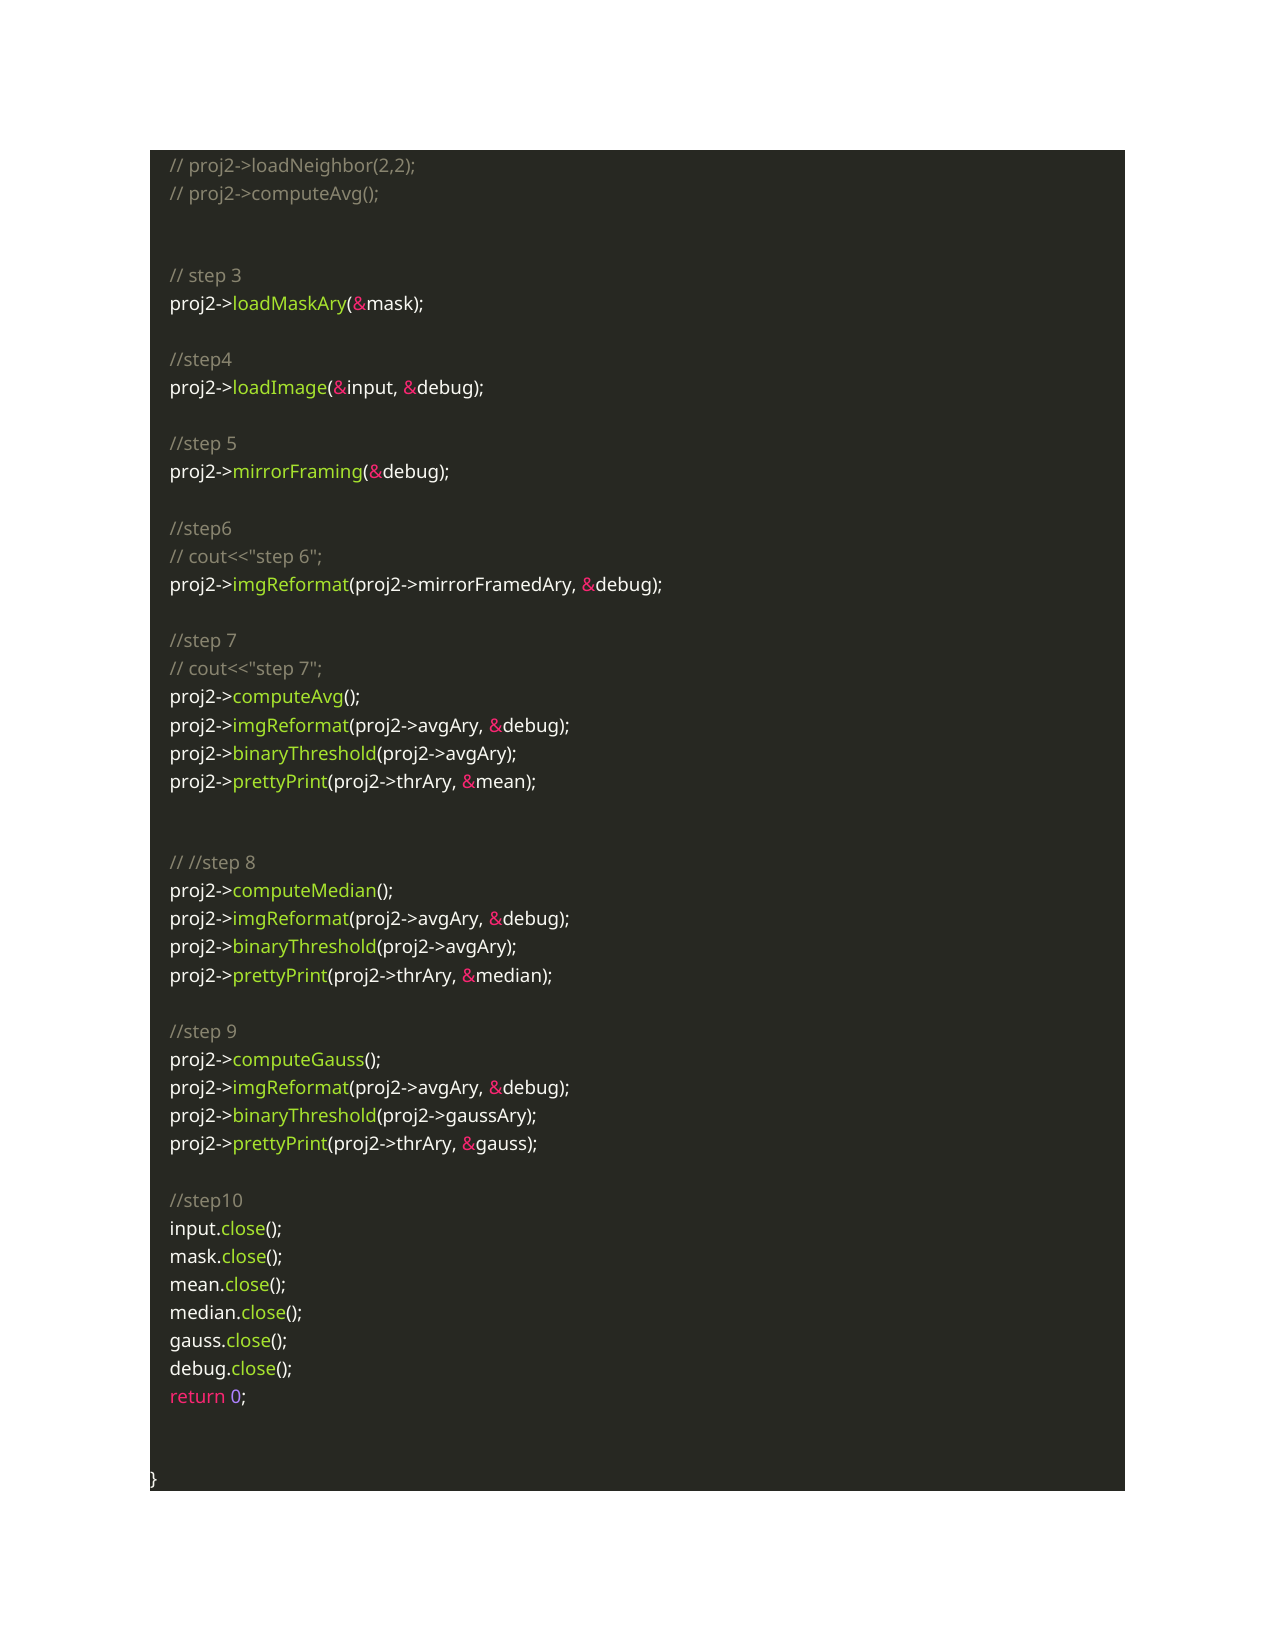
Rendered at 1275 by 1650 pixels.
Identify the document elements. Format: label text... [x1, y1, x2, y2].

text proj2->binaryThreshold(proj2->avgAry); [150, 737, 1125, 766]
text // cout<<"step 6"; [150, 541, 1125, 569]
text //step4 [150, 344, 1125, 372]
text proj2->prettyPrint(proj2->thrAry, &gauss); [150, 1128, 1125, 1156]
text proj2->binaryThreshold(proj2->gaussAry); [150, 1100, 1125, 1128]
text mean.close(); [150, 1269, 1125, 1297]
text input.close(); [150, 1212, 1125, 1241]
text proj2->loadMaskAry(&mask); [150, 287, 1125, 316]
text //step10 [150, 1184, 1125, 1212]
text proj2->mirrorFraming(&debug); [150, 456, 1125, 484]
text proj2->computeGauss(); [150, 1044, 1125, 1072]
text } [150, 1462, 1125, 1491]
text //step 5 [150, 428, 1125, 456]
text mask.close(); [150, 1241, 1125, 1269]
text proj2->imgReformat(proj2->avgAry, &debug); [150, 903, 1125, 931]
text //step6 [150, 512, 1125, 541]
text proj2->imgReformat(proj2->avgAry, &debug); [150, 709, 1125, 737]
text // cout<<"step 7"; [150, 653, 1125, 681]
text return 0; [150, 1381, 1125, 1409]
text proj2->computeMedian(); [150, 875, 1125, 903]
text gauss.close(); [150, 1325, 1125, 1353]
text proj2->loadImage(&input, &debug); [150, 372, 1125, 400]
text proj2->binaryThreshold(proj2->avgAry); [150, 931, 1125, 959]
text // proj2->loadNeighbor(2,2); [150, 150, 1125, 178]
text proj2->prettyPrint(proj2->thrAry, &mean); [150, 766, 1125, 794]
text median.close(); [150, 1297, 1125, 1325]
text // //step 8 [150, 847, 1125, 875]
text //step 7 [150, 625, 1125, 653]
text proj2->imgReformat(proj2->mirrorFramedAry, &debug); [150, 569, 1125, 597]
text // step 3 [150, 259, 1125, 287]
text //step 9 [150, 1016, 1125, 1044]
text proj2->imgReformat(proj2->avgAry, &debug); [150, 1072, 1125, 1100]
text proj2->prettyPrint(proj2->thrAry, &median); [150, 959, 1125, 987]
text proj2->computeAvg(); [150, 681, 1125, 709]
text debug.close(); [150, 1353, 1125, 1381]
text // proj2->computeAvg(); [150, 178, 1125, 206]
